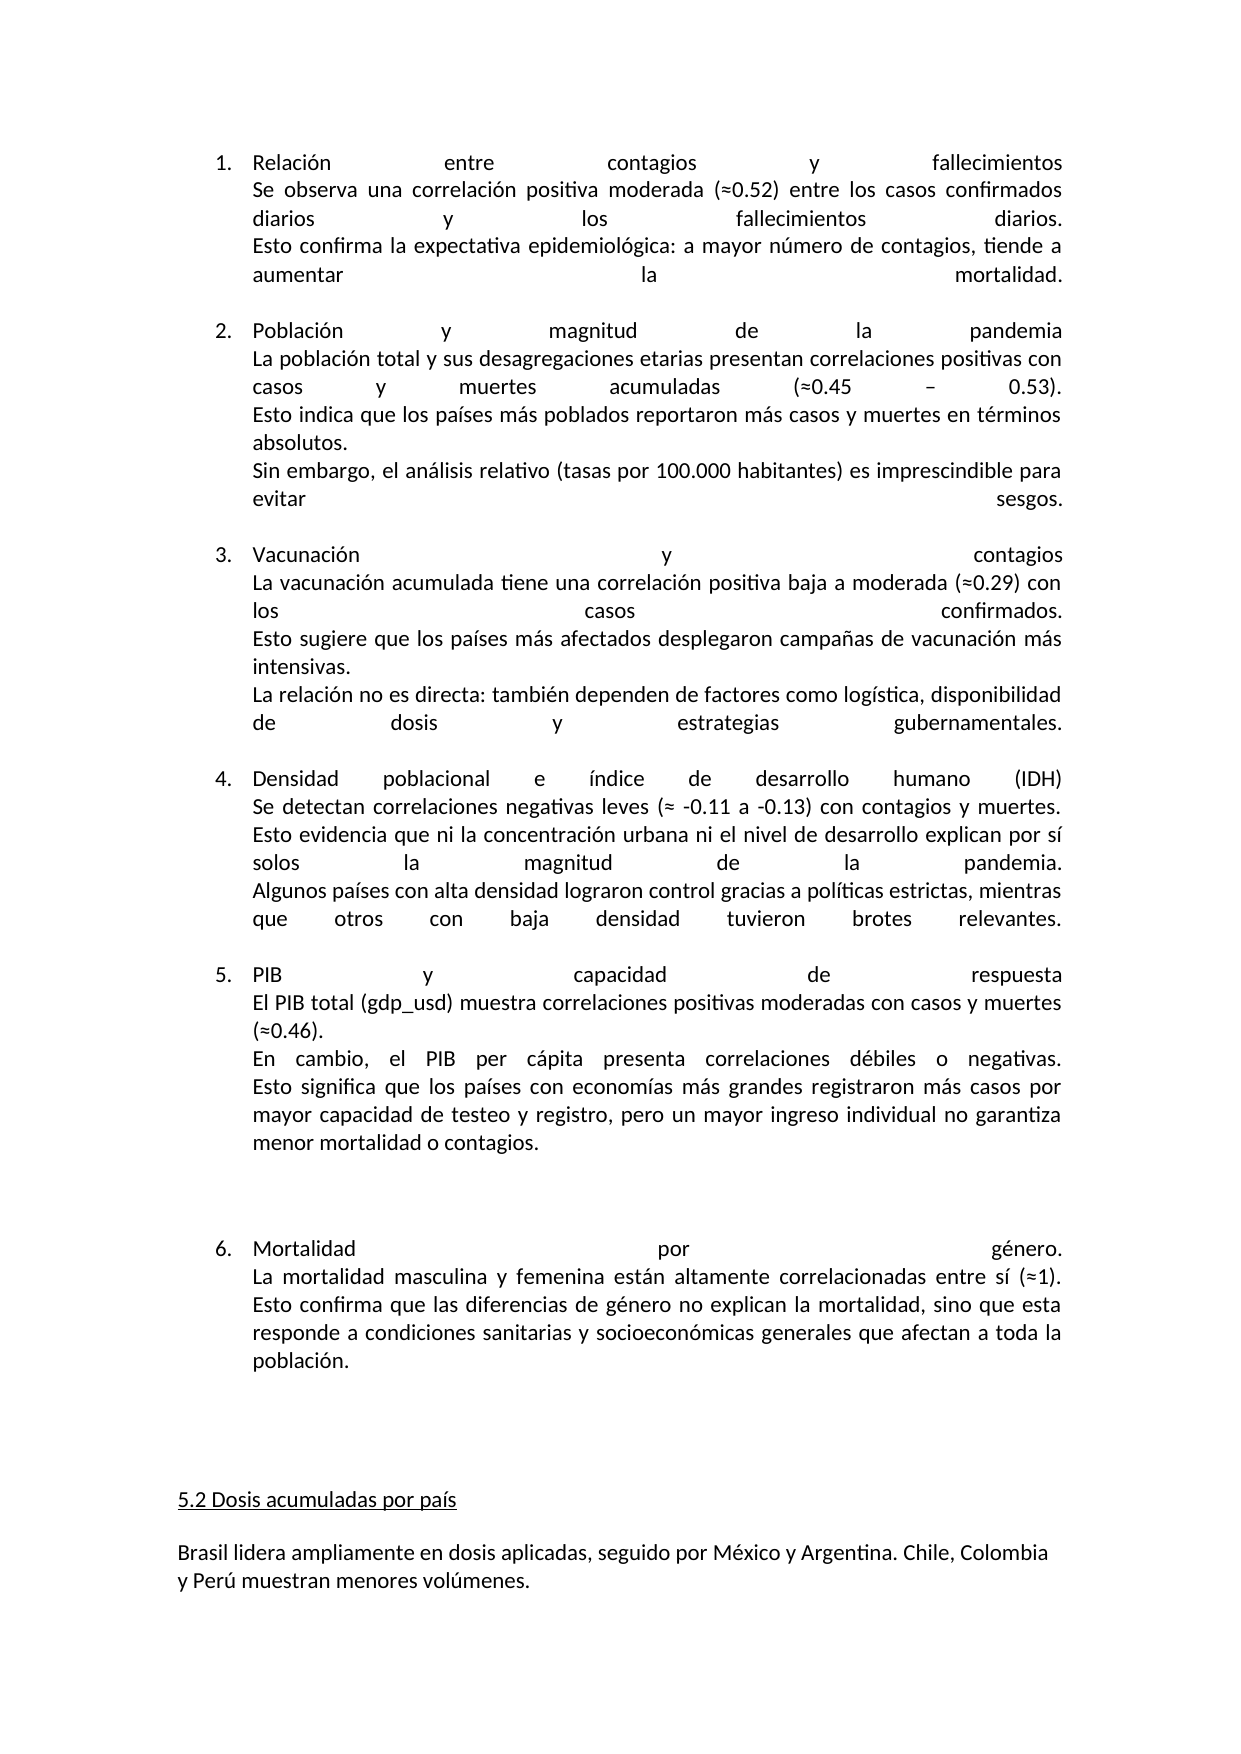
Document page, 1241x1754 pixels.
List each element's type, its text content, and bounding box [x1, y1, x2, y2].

list Relación entre contagios y fallecimientos Se observa una correlación positiva moderada (≈0.52) entre los casos confirmados diarios y los fallecimientos diarios. Esto confirma la expectativa epidemiológica: a mayor número de contagios, tiende a aumentar la mortalidad. [215, 148, 1063, 316]
list PIB y capacidad de respuesta El PIB total (gdp_usd) muestra correlaciones positivas moderadas con casos y muertes (≈0.46). En cambio, el PIB per cápita presenta correlaciones débiles o negativas. Esto significa que los países con economías más grandes registraron más casos por mayor capacidad de testeo y registro, pero un mayor ingreso individual no garantiza menor mortalidad o contagios. [215, 960, 1063, 1156]
list Densidad poblacional e índice de desarrollo humano (IDH) Se detectan correlaciones negativas leves (≈ -0.11 a -0.13) con contagios y muertes. Esto evidencia que ni la concentración urbana ni el nivel de desarrollo explican por sí solos la magnitud de la pandemia. Algunos países con alta densidad lograron control gracias a políticas estrictas, mientras que otros con baja densidad tuvieron brotes relevantes. [215, 764, 1063, 960]
subtitle 5.2 Dosis acumuladas por país [177, 1485, 1063, 1513]
list Mortalidad por género. La mortalidad masculina y femenina están altamente correlacionadas entre sí (≈1). Esto confirma que las diferencias de género no explican la mortalidad, sino que esta responde a condiciones sanitarias y socioeconómicas generales que afectan a toda la población. [215, 1234, 1063, 1402]
text Brasil lidera ampliamente en dosis aplicadas, seguido por México y Argentina. Chile, Colombia y Perú muestran menores volúmenes. [177, 1538, 1063, 1594]
list Población y magnitud de la pandemia La población total y sus desagregaciones etarias presentan correlaciones positivas con casos y muertes acumuladas (≈0.45 – 0.53). Esto indica que los países más poblados reportaron más casos y muertes en términos absolutos. Sin embargo, el análisis relativo (tasas por 100.000 habitantes) es imprescindible para evitar sesgos. [215, 316, 1063, 540]
list Vacunación y contagios La vacunación acumulada tiene una correlación positiva baja a moderada (≈0.29) con los casos confirmados. Esto sugiere que los países más afectados desplegaron campañas de vacunación más intensivas. La relación no es directa: también dependen de factores como logística, disponibilidad de dosis y estrategias gubernamentales. [215, 540, 1063, 764]
